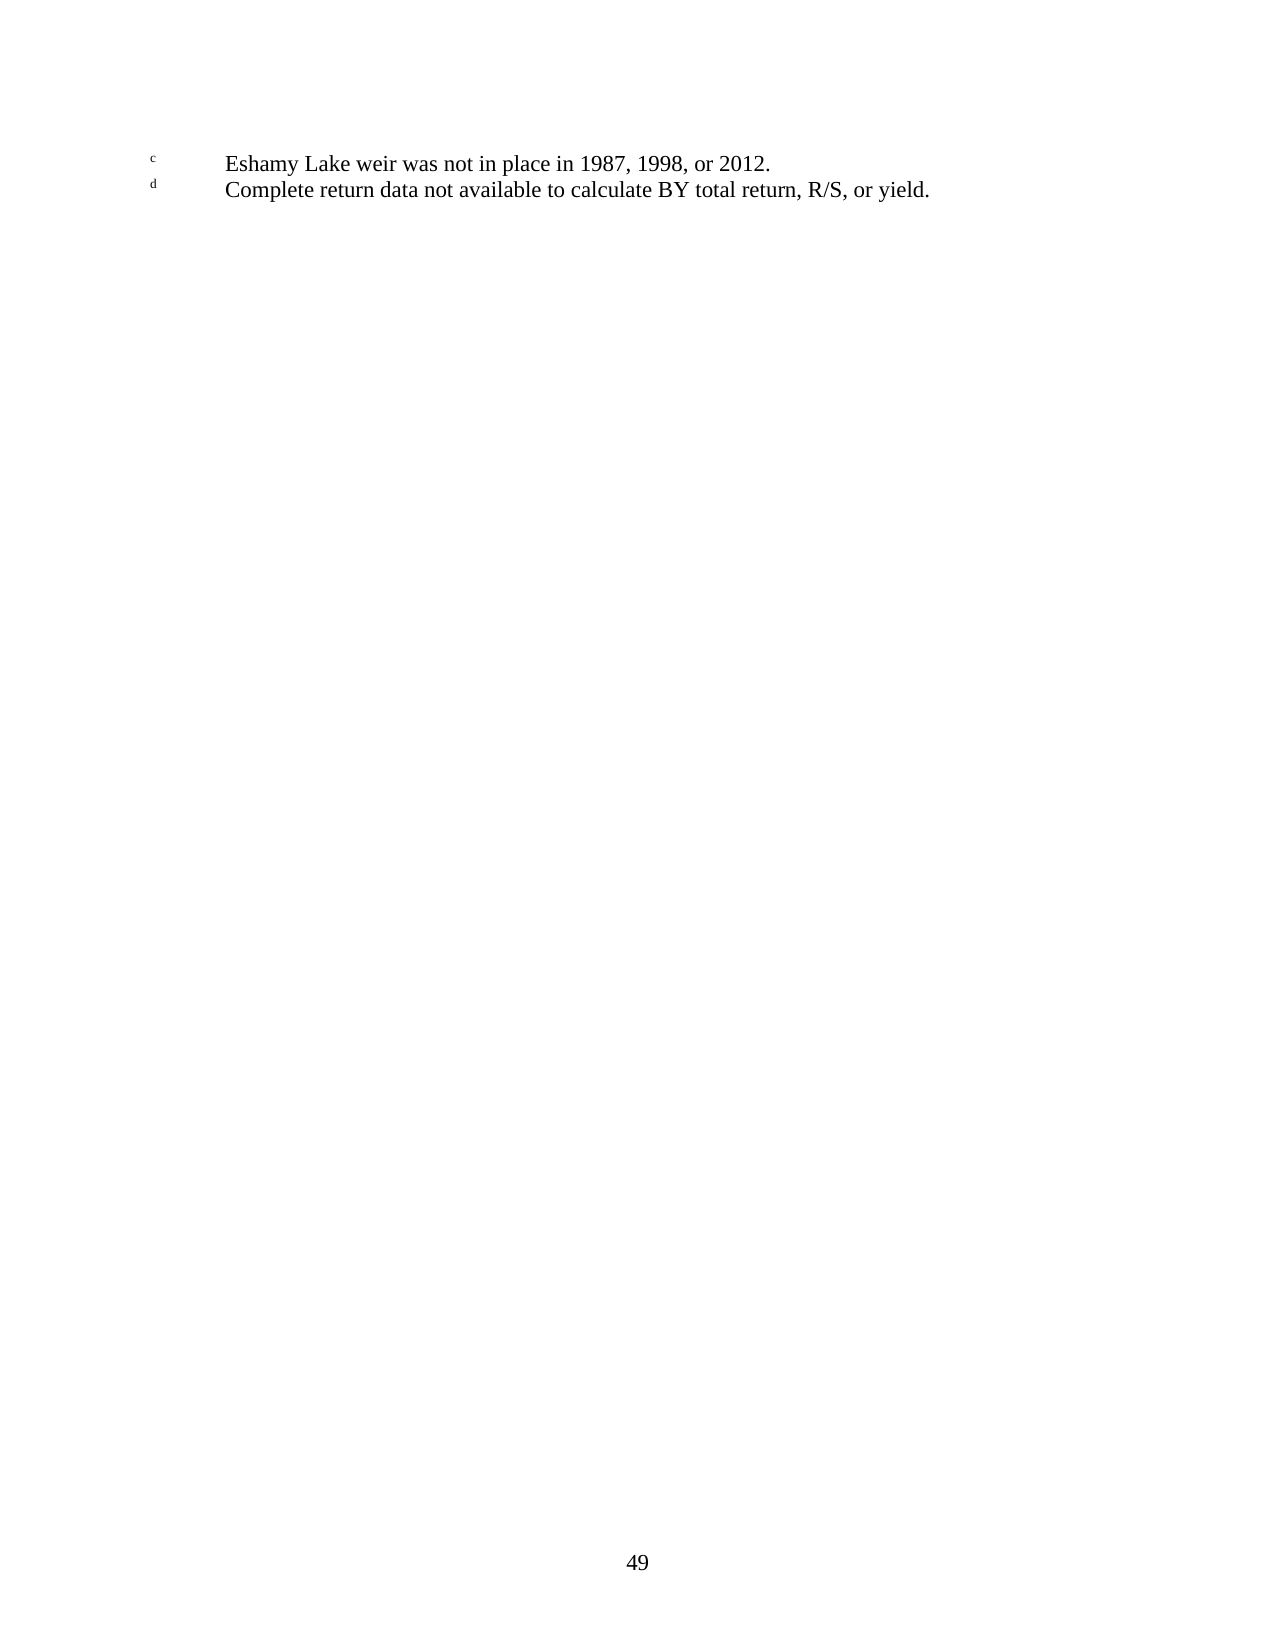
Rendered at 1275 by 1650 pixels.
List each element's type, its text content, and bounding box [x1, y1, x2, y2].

text c Eshamy Lake weir was not in place in 1987, 1998, or 2012. [150, 150, 1125, 176]
text d Complete return data not available to calculate BY total return, R/S, or yield. [150, 176, 1125, 203]
